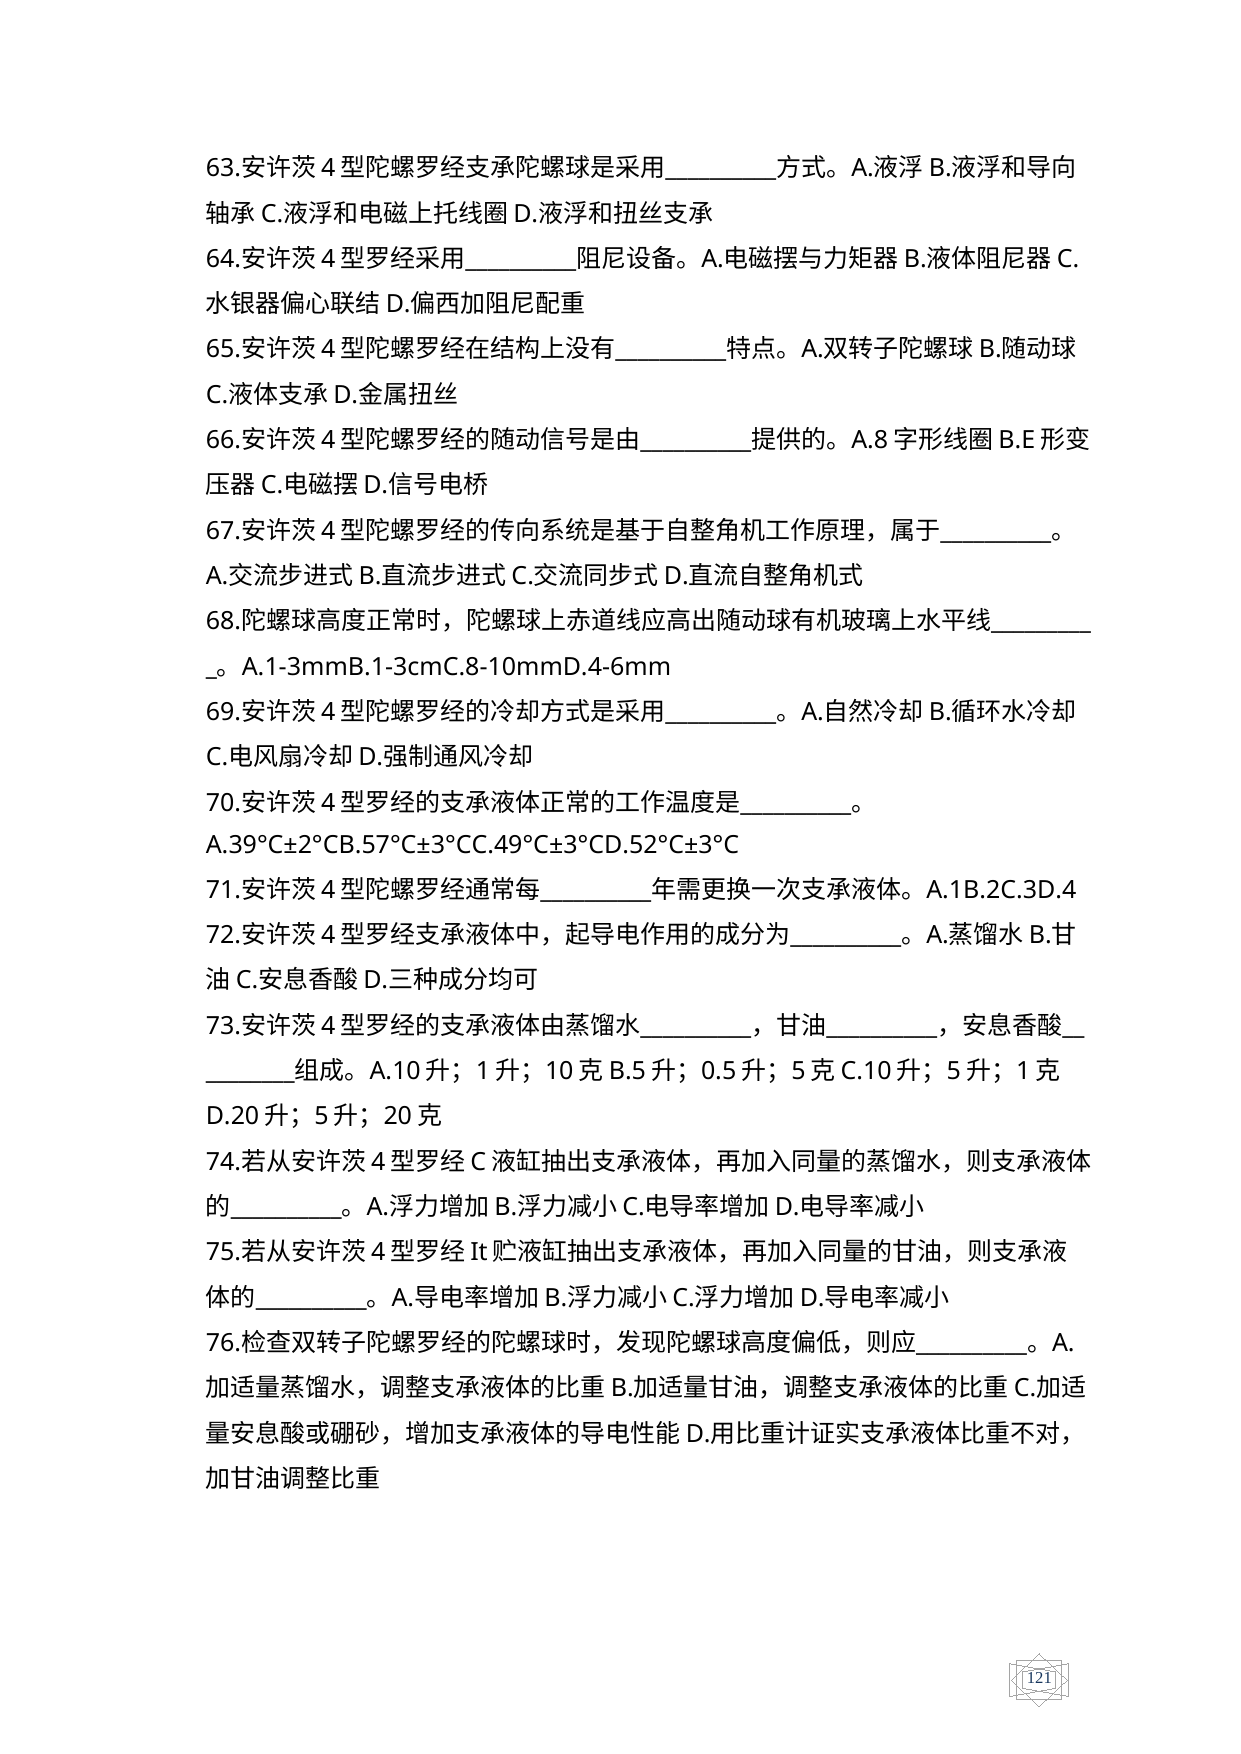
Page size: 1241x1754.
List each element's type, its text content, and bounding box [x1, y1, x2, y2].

text 69.安许茨4型陀螺罗经的冷却方式是采用__________。A.自然冷却B.循环水冷却C.电风扇冷却D.强制通风冷却 [206, 691, 1092, 773]
text 65.安许茨4型陀螺罗经在结构上没有__________特点。A.双转子陀螺球B.随动球C.液体支承D.金属扭丝 [206, 329, 1092, 411]
text 64.安许茨4型罗经采用__________阻尼设备。A.电磁摆与力矩器B.液体阻尼器C.水银器偏心联结D.偏西加阻尼配重 [206, 238, 1092, 320]
text 66.安许茨4型陀螺罗经的随动信号是由__________提供的。A.8字形线圈B.E形变压器C.电磁摆D.信号电桥 [206, 419, 1092, 501]
text 72.安许茨4型罗经支承液体中，起导电作用的成分为__________。A.蒸馏水B.甘油C.安息香酸D.三种成分均可 [206, 914, 1092, 996]
text 70.安许茨4型罗经的支承液体正常的工作温度是__________。A.39°C±2°CB.57°C±3°CC.49°C±3°CD.52°C±3°C [206, 782, 1092, 861]
text 74.若从安许茨4型罗经C液缸抽出支承液体，再加入同量的蒸馏水，则支承液体的__________。A.浮力增加B.浮力减小C.电导率增加D.电导率减小 [206, 1141, 1092, 1223]
text 76.检查双转子陀螺罗经的陀螺球时，发现陀螺球高度偏低，则应__________。A.加适量蒸馏水，调整支承液体的比重B.加适量甘油，调整支承液体的比重C.加适量安息酸或硼砂，增加支承液体的导电性能D.用比重计证实支承液体比重不对，加甘油调整比重 [206, 1322, 1092, 1494]
text 71.安许茨4型陀螺罗经通常每__________年需更换一次支承液体。A.1B.2C.3D.4 [206, 869, 1092, 906]
text 68.陀螺球高度正常时，陀螺球上赤道线应高出随动球有机玻璃上水平线__________。A.1-3mmB.1-3cmC.8-10mmD.4-6mm [206, 601, 1092, 682]
text 67.安许茨4型陀螺罗经的传向系统是基于自整角机工作原理，属于__________。A.交流步进式B.直流步进式C.交流同步式D.直流自整角机式 [206, 510, 1092, 592]
text 63.安许茨4型陀螺罗经支承陀螺球是采用__________方式。A.液浮B.液浮和导向轴承C.液浮和电磁上托线圈D.液浮和扭丝支承 [206, 148, 1092, 229]
text 75.若从安许茨4型罗经It贮液缸抽出支承液体，再加入同量的甘油，则支承液体的__________。A.导电率增加B.浮力减小C.浮力增加D.导电率减小 [206, 1232, 1092, 1313]
text 73.安许茨4型罗经的支承液体由蒸馏水__________，甘油__________，安息香酸__________组成。A.10升；1升；10克B.5升；0.5升；5克C.10升；5升；1克D.20升；5升；20克 [206, 1005, 1092, 1132]
